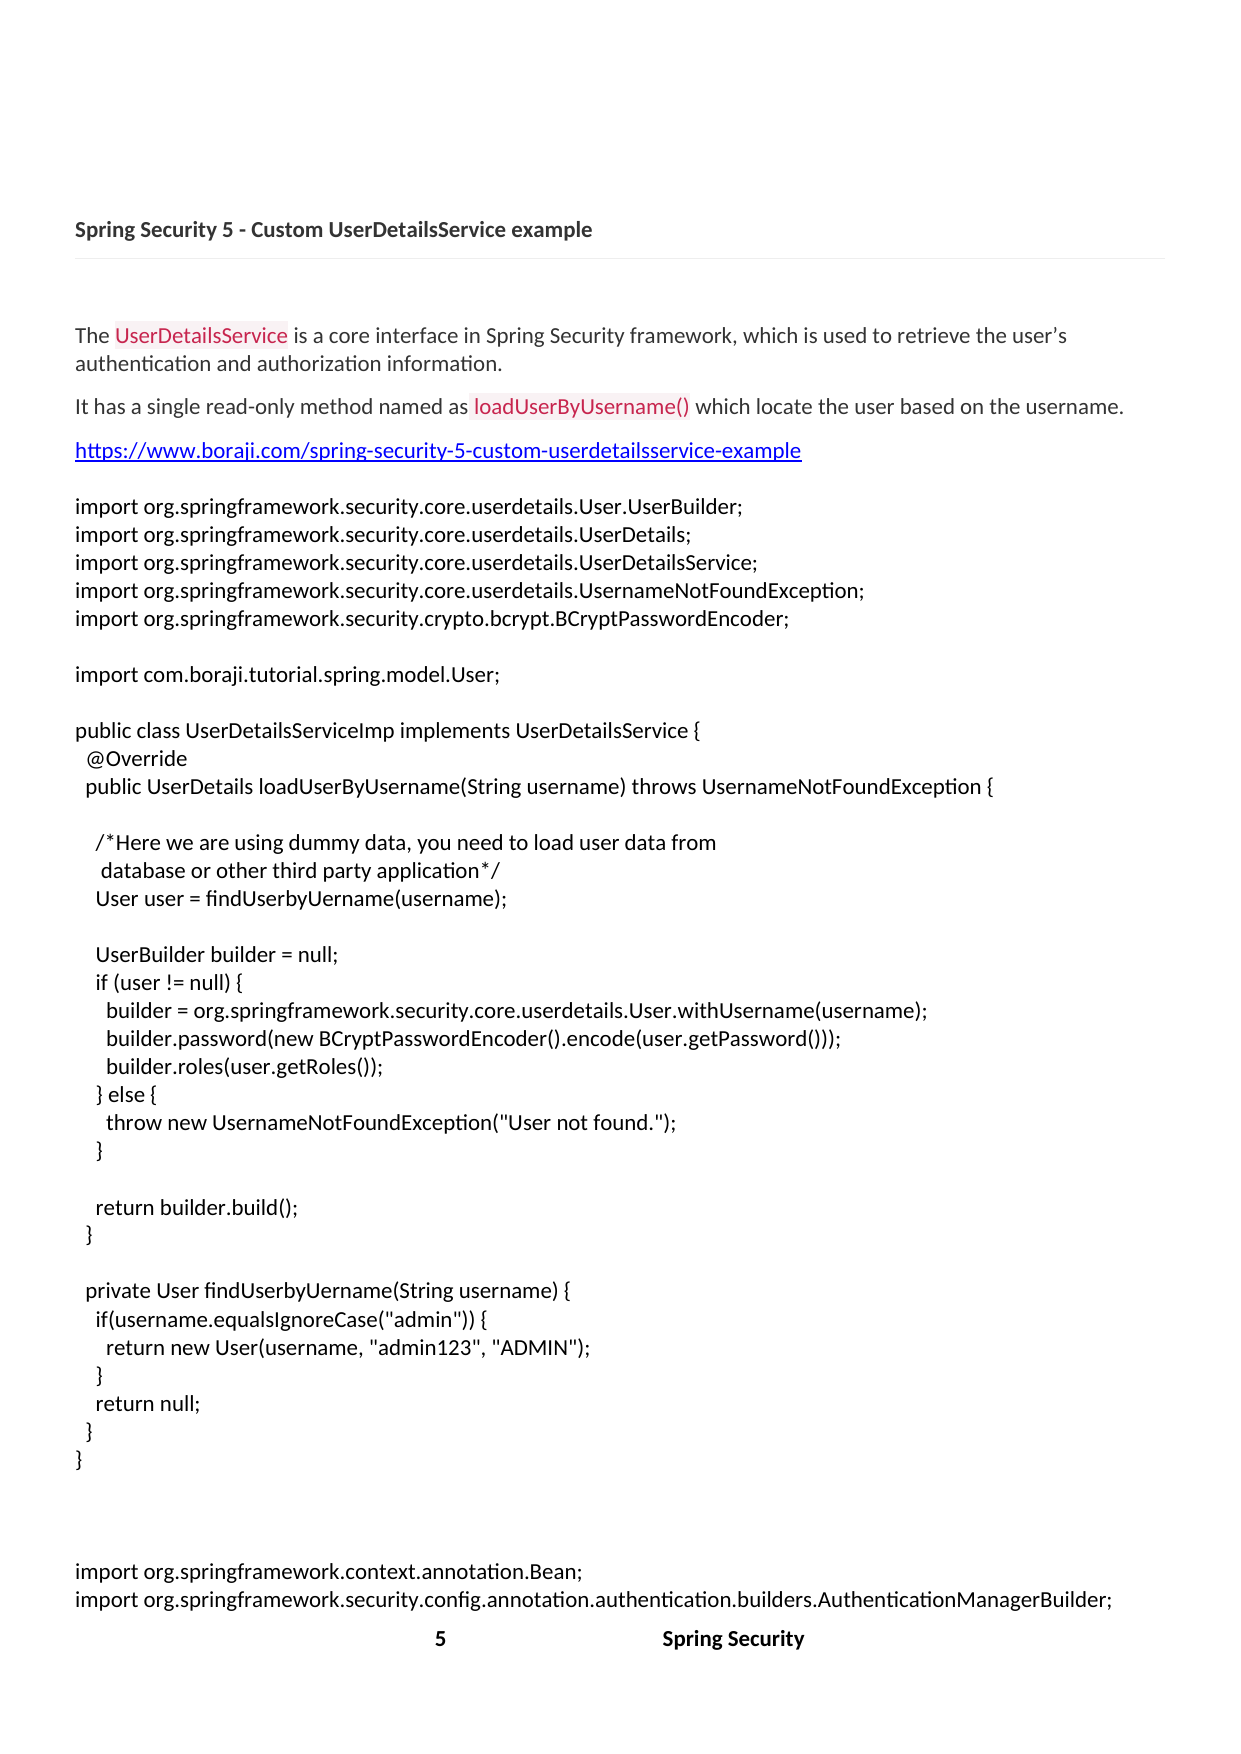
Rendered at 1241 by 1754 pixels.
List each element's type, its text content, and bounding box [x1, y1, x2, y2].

text import org.springframework.security.core.userdetails.UsernameNotFoundException; [75, 576, 1165, 604]
text The UserDetailsService is a core interface in Spring Security framework, which is used to retrieve the user’s authentication and authorization information. [75, 321, 1165, 377]
text throw new UsernameNotFoundException("User not found."); [75, 1108, 1165, 1137]
text import org.springframework.security.core.userdetails.User.UserBuilder; [75, 492, 1165, 520]
text import org.springframework.security.core.userdetails.UserDetails; [75, 520, 1165, 548]
text if (user != null) { [75, 968, 1165, 996]
text /*Here we are using dummy data, you need to load user data from [75, 828, 1165, 856]
subtitle Spring Security 5 - Custom UserDetailsService example [75, 215, 1165, 258]
text } [75, 1417, 1165, 1445]
text } [75, 1445, 1165, 1473]
text UserBuilder builder = null; [75, 940, 1165, 968]
text } [75, 1361, 1165, 1389]
text return new User(username, "admin123", "ADMIN"); [75, 1333, 1165, 1361]
text import com.boraji.tutorial.spring.model.User; [75, 660, 1165, 688]
text builder = org.springframework.security.core.userdetails.User.withUsername(username); [75, 996, 1165, 1024]
text https://www.boraji.com/spring-security-5-custom-userdetailsservice-example [75, 436, 1165, 464]
text private User findUserbyUername(String username) { [75, 1277, 1165, 1305]
text database or other third party application*/ [75, 856, 1165, 884]
text return builder.build(); [75, 1193, 1165, 1221]
text } [75, 1137, 1165, 1164]
text import org.springframework.security.crypto.bcrypt.BCryptPasswordEncoder; [75, 604, 1165, 632]
text builder.password(new BCryptPasswordEncoder().encode(user.getPassword())); [75, 1024, 1165, 1052]
text import org.springframework.context.annotation.Bean; [75, 1557, 1165, 1585]
text public class UserDetailsServiceImp implements UserDetailsService { [75, 716, 1165, 744]
text public UserDetails loadUserByUsername(String username) throws UsernameNotFoundException { [75, 772, 1165, 800]
text builder.roles(user.getRoles()); [75, 1052, 1165, 1081]
text return null; [75, 1389, 1165, 1417]
text @Override [75, 744, 1165, 772]
text import org.springframework.security.config.annotation.authentication.builders.AuthenticationManagerBuilder; [75, 1585, 1165, 1613]
text User user = findUserbyUername(username); [75, 884, 1165, 912]
text import org.springframework.security.core.userdetails.UserDetailsService; [75, 548, 1165, 576]
text } else { [75, 1081, 1165, 1108]
text It has a single read-only method named as loadUserByUsername() which locate the user based on the username. [75, 392, 1165, 420]
text if(username.equalsIgnoreCase("admin")) { [75, 1305, 1165, 1333]
text } [75, 1221, 1165, 1249]
